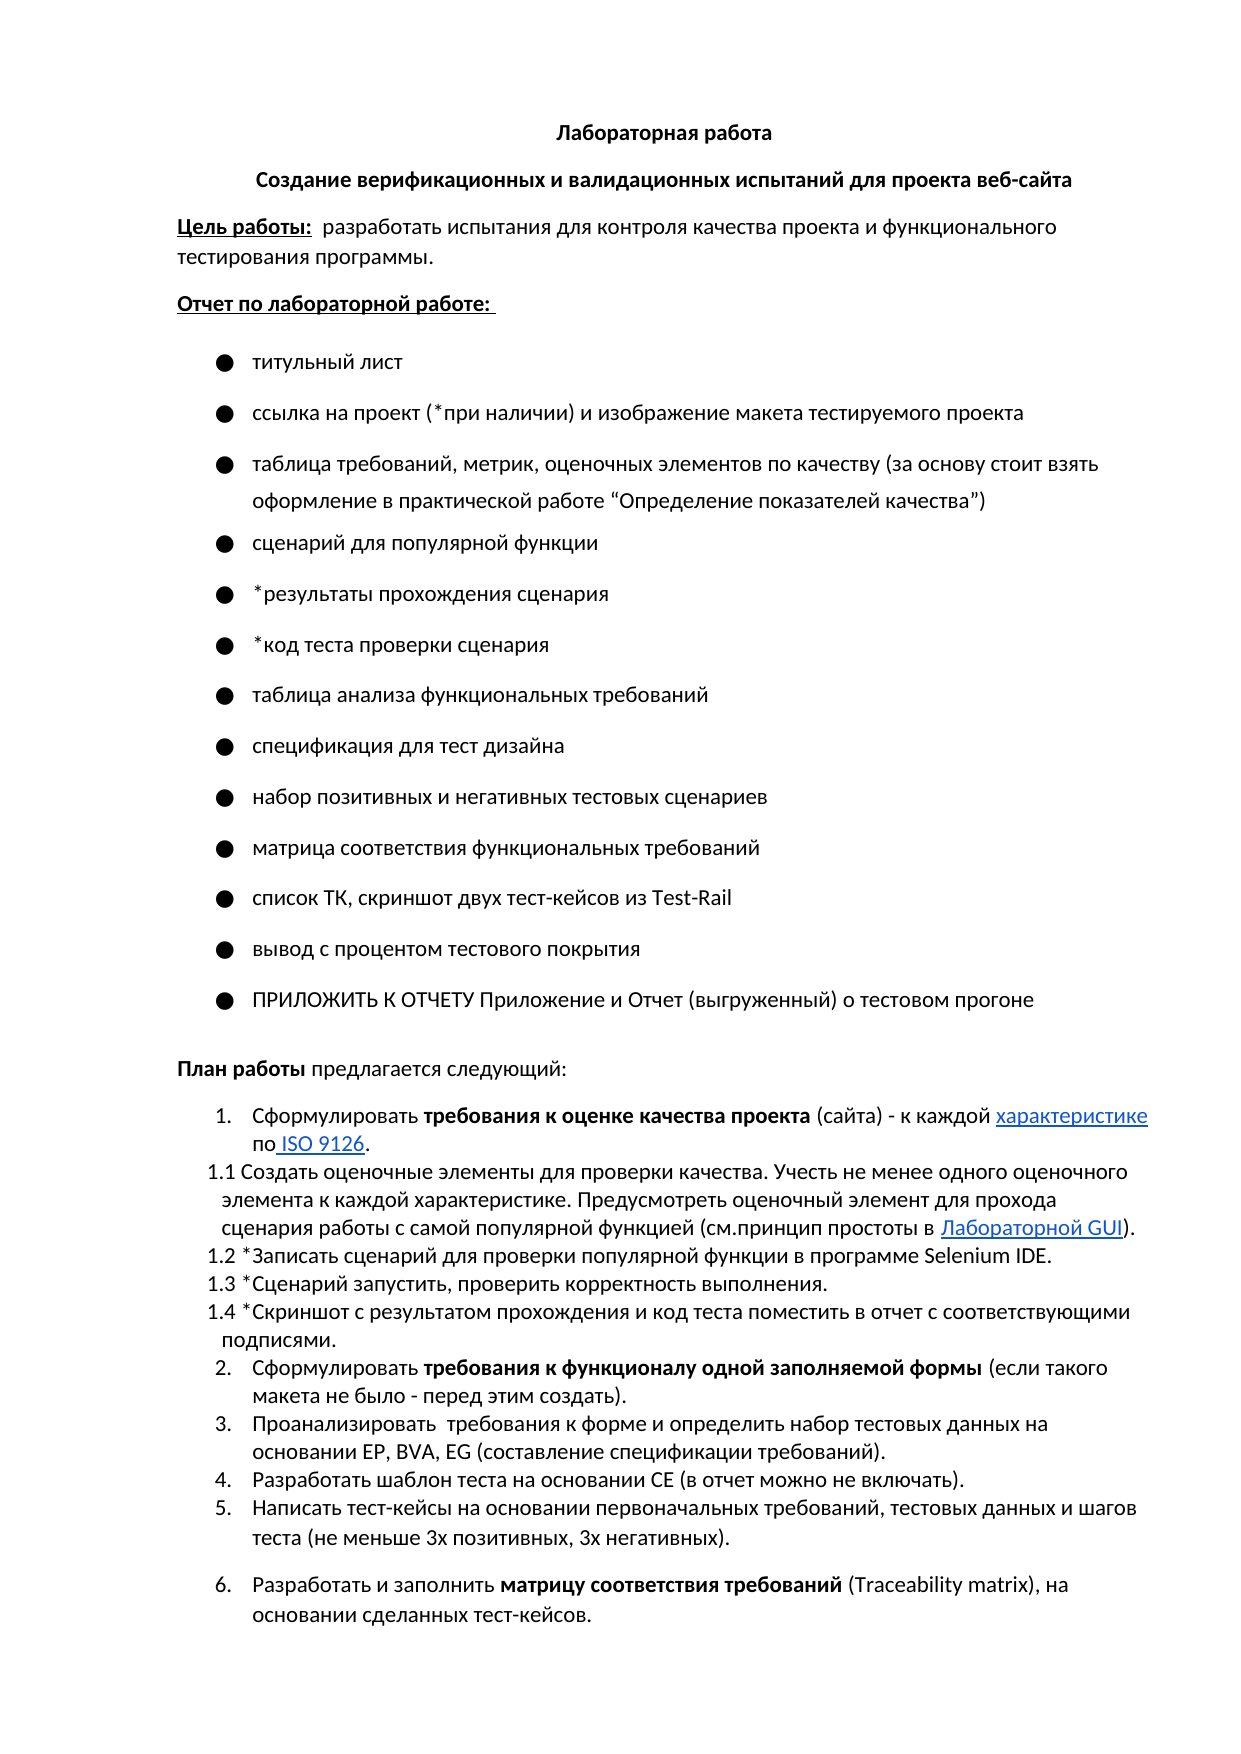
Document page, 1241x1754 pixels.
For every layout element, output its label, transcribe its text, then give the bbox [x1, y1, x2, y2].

list ссылка на проект (*при наличии) и изображение макета тестируемого проекта [214, 387, 1152, 433]
list ПРИЛОЖИТЬ К ОТЧЕТУ Приложение и Отчет (выгруженный) о тестовом прогоне [214, 973, 1152, 1020]
text 1.2 *Записать сценарий для проверки популярной функции в программе Selenium IDE. [207, 1241, 1152, 1269]
list Сформулировать требования к оценке качества проекта (сайта) - к каждой характеристике по ISO 9126. [214, 1101, 1152, 1157]
text 1.4 *Скриншот с результатом прохождения и код теста поместить в отчет с соответствующими подписями. [207, 1297, 1152, 1353]
list сценарий для популярной функции [214, 517, 1152, 564]
list *результаты прохождения сценария [214, 567, 1152, 614]
list Проанализировать требования к форме и определить набор тестовых данных на основании EP, BVA, EG (составление спецификации требований). [214, 1409, 1152, 1465]
list таблица требований, метрик, оценочных элементов по качеству (за основу стоит взять оформление в практической работе “Определение показателей качества”) [214, 437, 1152, 514]
text План работы предлагается следующий: [177, 1054, 1152, 1082]
list вывод с процентом тестового покрытия [214, 922, 1152, 969]
text Цель работы: разработать испытания для контроля качества проекта и функционального тестирования программы. [177, 212, 1152, 270]
list список ТК, скриншот двух тест-кейсов из Test-Rail [214, 872, 1152, 919]
list Разработать и заполнить матрицу соответствия требований (Traceability matrix), на основании сделанных тест-кейсов. [214, 1570, 1152, 1629]
text 1.3 *Сценарий запустить, проверить корректность выполнения. [207, 1269, 1152, 1297]
list матрица соответствия функциональных требований [214, 821, 1152, 868]
list спецификация для тест дизайна [214, 719, 1152, 767]
list таблица анализа функциональных требований [214, 669, 1152, 716]
text Создание верификационных и валидационных испытаний для проекта веб-сайта [177, 165, 1152, 193]
list Сформулировать требования к функционалу одной заполняемой формы (если такого макета не было - перед этим создать). [214, 1353, 1152, 1409]
list Разработать шаблон теста на основании CE (в отчет можно не включать). [214, 1465, 1152, 1493]
text Лабораторная работа [177, 118, 1152, 146]
text 1.1 Создать оценочные элементы для проверки качества. Учесть не менее одного оценочного элемента к каждой характеристике. Предусмотреть оценочный элемент для прохода сценария работы с самой популярной функцией (см.принцип простоты в Лабораторной GUI). [207, 1157, 1152, 1241]
text Отчет по лабораторной работе: [177, 289, 1152, 317]
list *код теста проверки сценария [214, 618, 1152, 665]
list Написать тест-кейсы на основании первоначальных требований, тестовых данных и шагов теста (не меньше 3х позитивных, 3х негативных). [214, 1493, 1152, 1552]
list титульный лист [214, 336, 1152, 383]
list набор позитивных и негативных тестовых сценариев [214, 770, 1152, 817]
